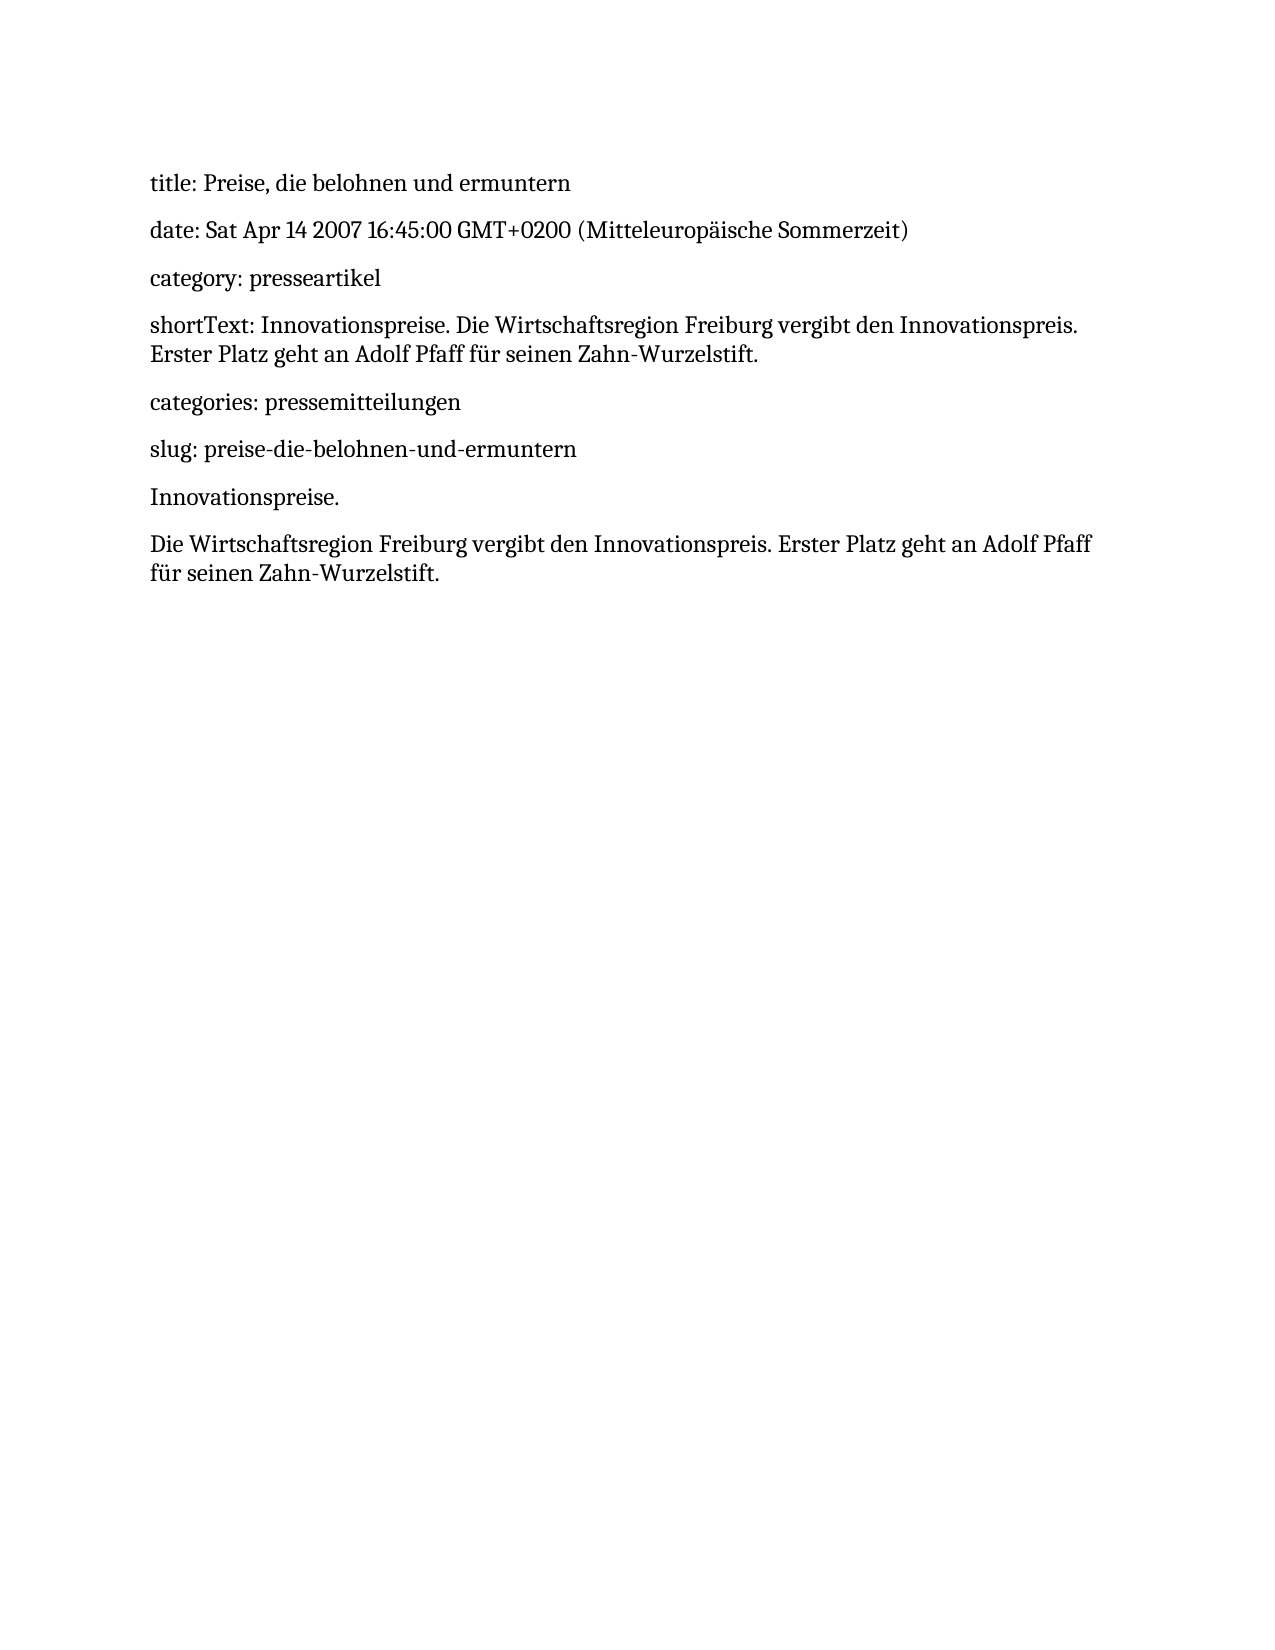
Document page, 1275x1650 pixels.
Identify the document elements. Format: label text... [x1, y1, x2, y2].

text title: Preise, die belohnen und ermuntern [150, 169, 1125, 197]
text shortText: Innovationspreise. Die Wirtschaftsregion Freiburg vergibt den Innovationspreis. Erster Platz geht an Adolf Pfaff für seinen Zahn-Wurzelstift. [150, 311, 1125, 369]
text slug: preise-die-belohnen-und-ermuntern [150, 435, 1125, 464]
text Die Wirtschaftsregion Freiburg vergibt den Innovationspreis. Erster Platz geht an Adolf Pfaff für seinen Zahn-Wurzelstift. [150, 530, 1125, 587]
text date: Sat Apr 14 2007 16:45:00 GMT+0200 (Mitteleuropäische Sommerzeit) [150, 216, 1125, 245]
text Innovationspreise. [150, 482, 1125, 511]
text category: presseartikel [150, 264, 1125, 292]
text categories: pressemitteilungen [150, 387, 1125, 416]
